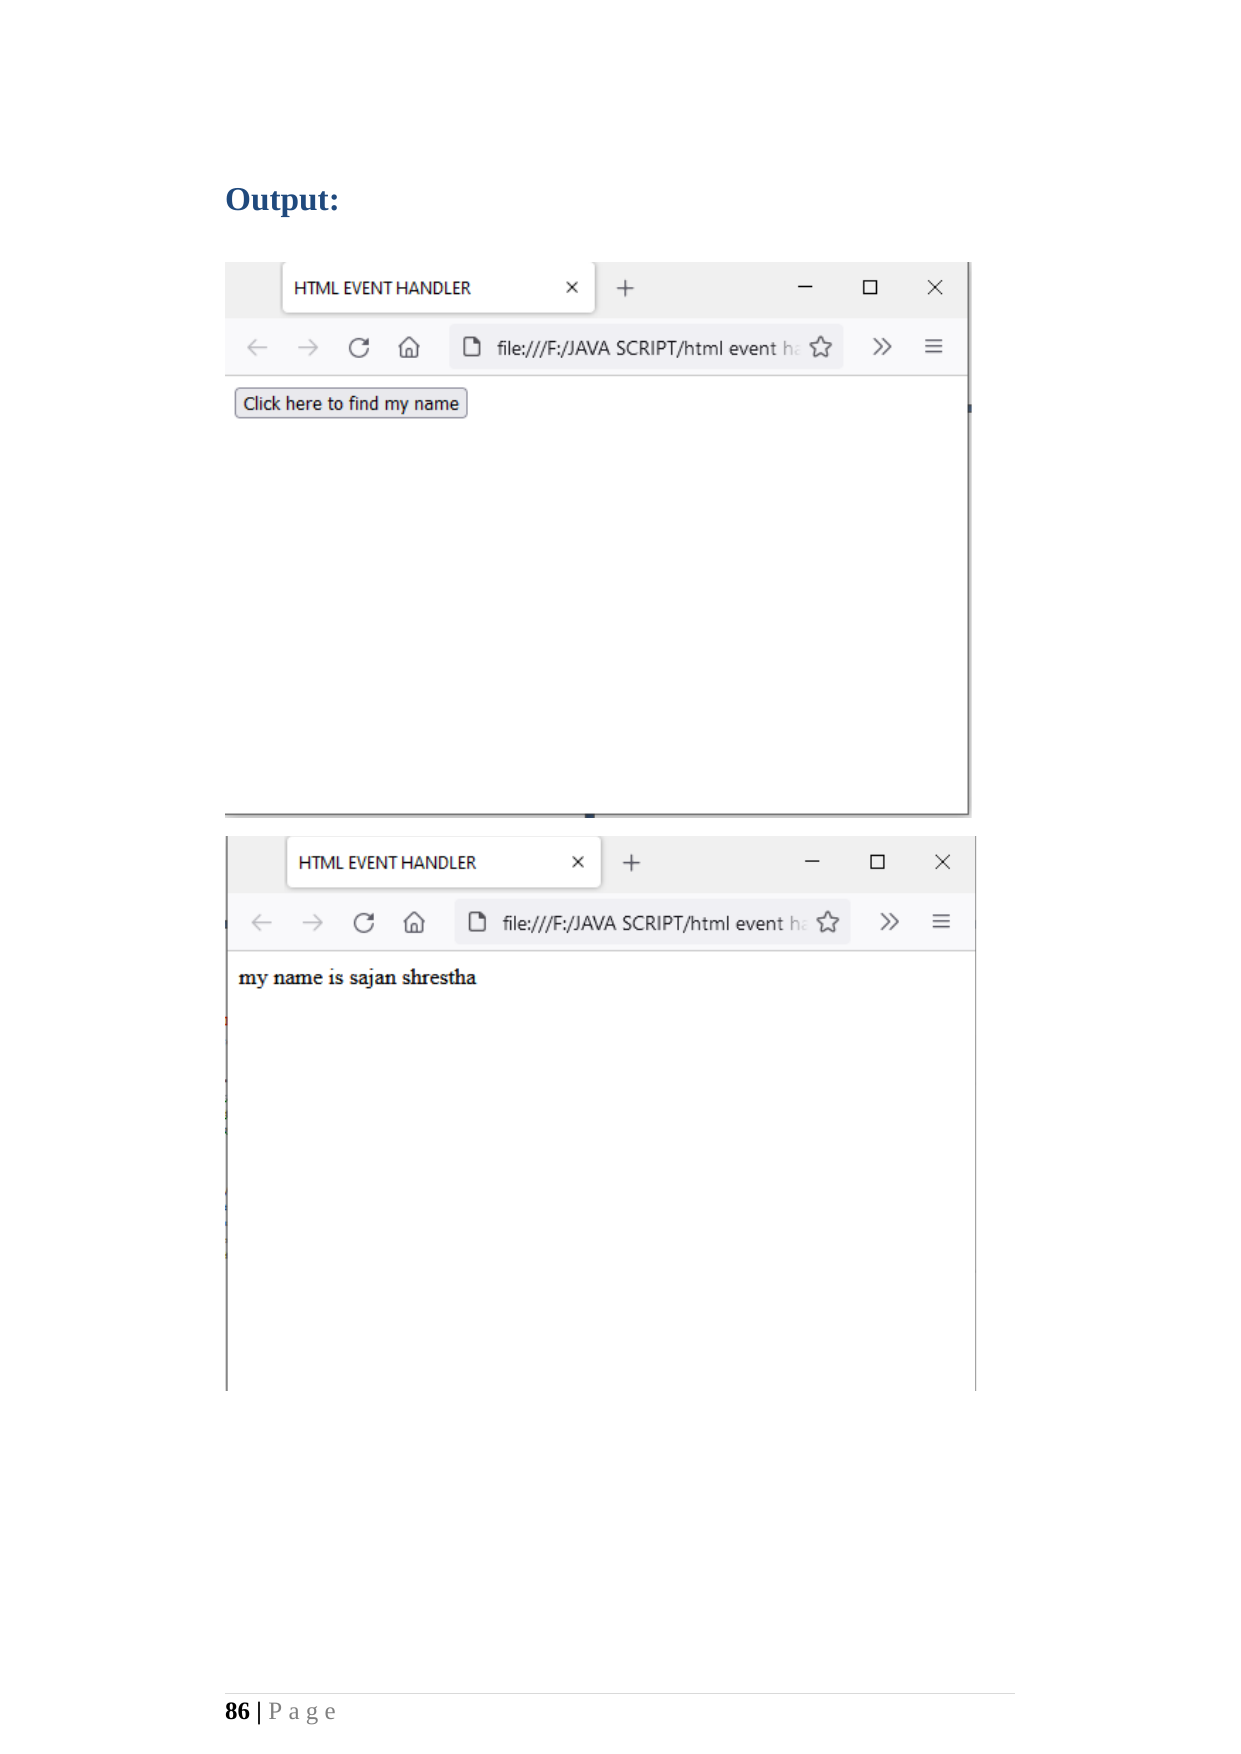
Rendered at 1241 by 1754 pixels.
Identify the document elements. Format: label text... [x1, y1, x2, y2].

subtitle Output: [225, 179, 1015, 217]
picture [225, 836, 977, 1391]
picture [225, 262, 972, 818]
